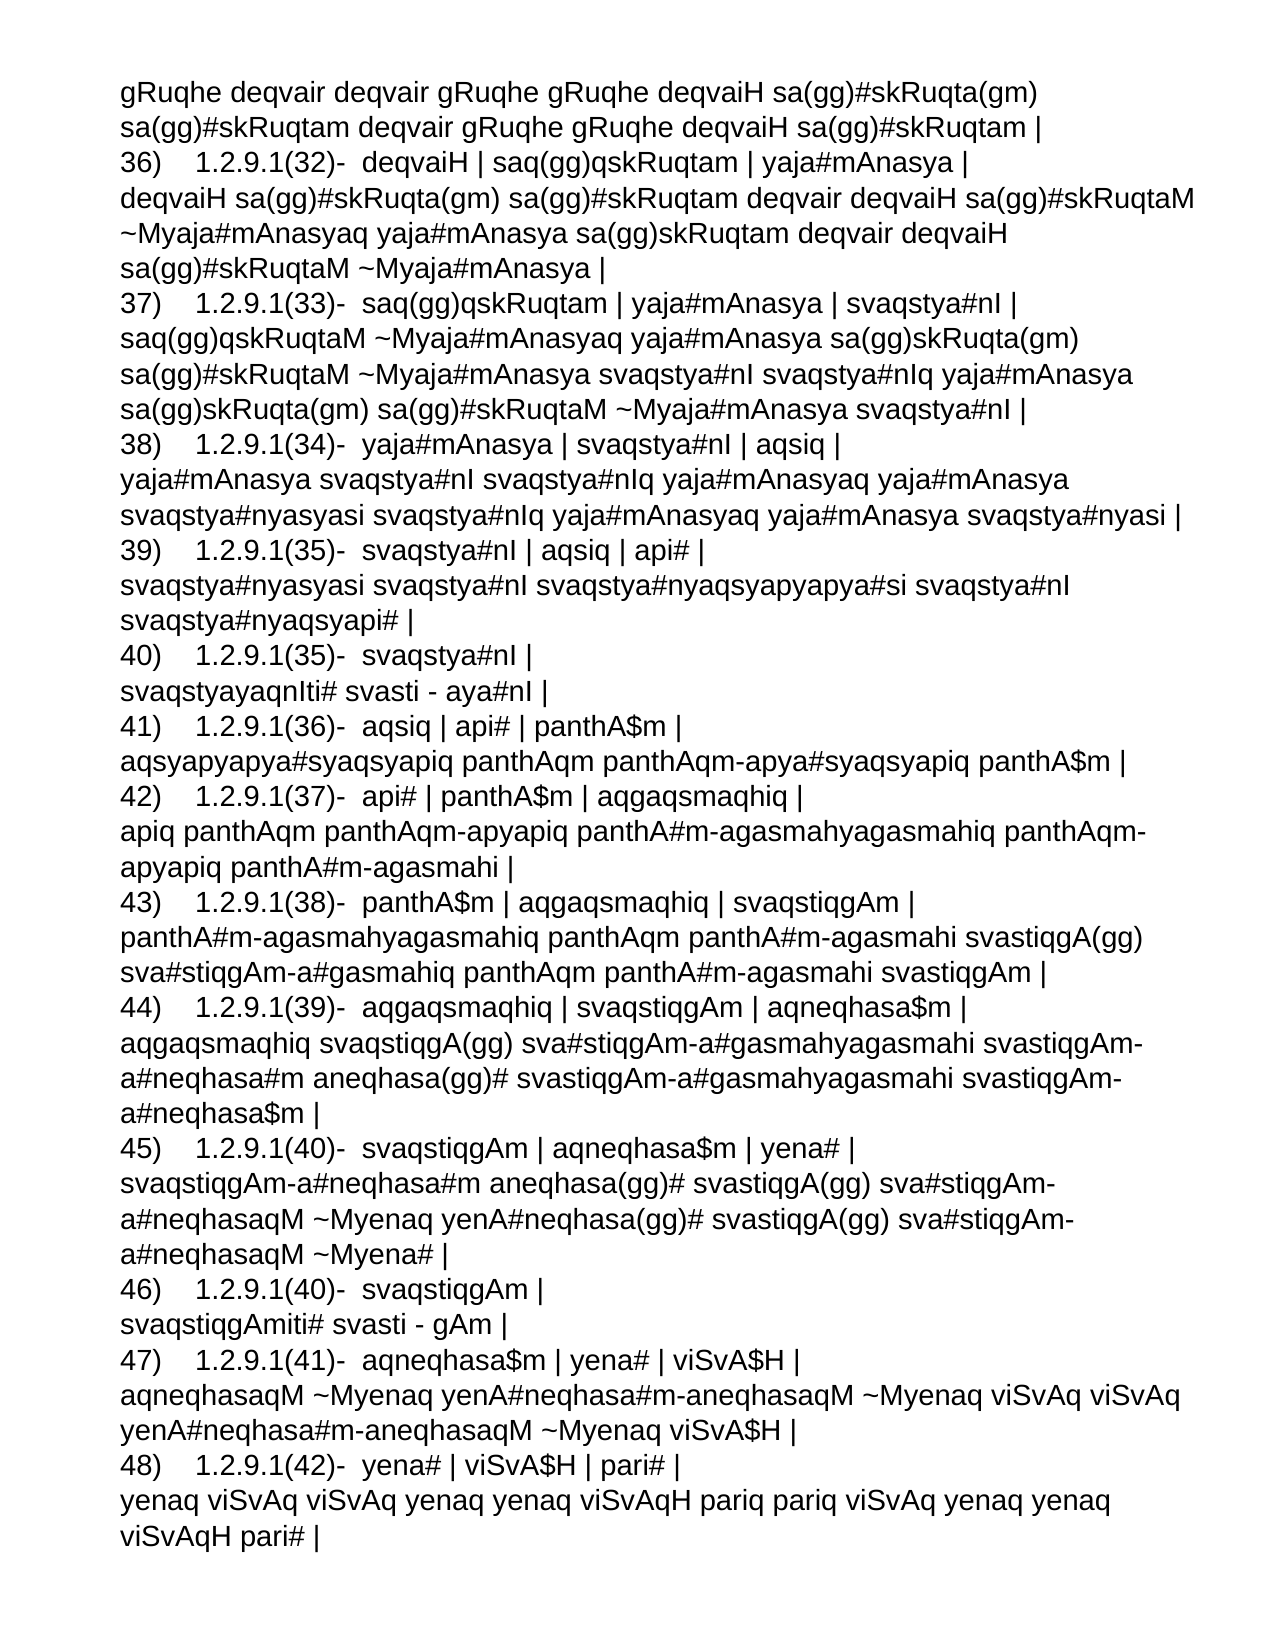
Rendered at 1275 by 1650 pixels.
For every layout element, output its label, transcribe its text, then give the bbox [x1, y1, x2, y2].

text yaja#mAnasya svaqstya#nI svaqstya#nIq yaja#mAnasyaq yaja#mAnasya svaqstya#nyasyasi svaqstya#nIq yaja#mAnasyaq yaja#mAnasya svaqstya#nyasi | [120, 462, 1200, 531]
text panthA#m-agasmahyagasmahiq panthAqm panthA#m-agasmahi svastiqgA(gg) sva#stiqgAm-a#gasmahiq panthAqm panthA#m-agasmahi svastiqgAm | [120, 920, 1200, 989]
text svaqstiqgAmiti# svasti - gAm | [120, 1307, 1200, 1341]
text saq(gg)qskRuqtaM ~Myaja#mAnasyaq yaja#mAnasya sa(gg)skRuqta(gm) sa(gg)#skRuqtaM ~Myaja#mAnasya svaqstya#nI svaqstya#nIq yaja#mAnasya sa(gg)skRuqta(gm) sa(gg)#skRuqtaM ~Myaja#mAnasya svaqstya#nI | [120, 321, 1200, 425]
text 47) 1.2.9.1(41)- aqneqhasa$m | yena# | viSvA$H | [120, 1342, 1200, 1376]
text 41) 1.2.9.1(36)- aqsiq | api# | panthA$m | [120, 709, 1200, 742]
text 42) 1.2.9.1(37)- api# | panthA$m | aqgaqsmaqhiq | [120, 779, 1200, 813]
text yenaq viSvAq viSvAq yenaq yenaq viSvAqH pariq pariq viSvAq yenaq yenaq viSvAqH pari# | [120, 1483, 1200, 1552]
text 39) 1.2.9.1(35)- svaqstya#nI | aqsiq | api# | [120, 533, 1200, 566]
text 43) 1.2.9.1(38)- panthA$m | aqgaqsmaqhiq | svaqstiqgAm | [120, 885, 1200, 918]
text 37) 1.2.9.1(33)- saq(gg)qskRuqtam | yaja#mAnasya | svaqstya#nI | [120, 286, 1200, 320]
text svaqstya#nyasyasi svaqstya#nI svaqstya#nyaqsyapyapya#si svaqstya#nI svaqstya#nyaqsyapi# | [120, 568, 1200, 637]
text deqvaiH sa(gg)#skRuqta(gm) sa(gg)#skRuqtam deqvair deqvaiH sa(gg)#skRuqtaM ~Myaja#mAnasyaq yaja#mAnasya sa(gg)skRuqtam deqvair deqvaiH sa(gg)#skRuqtaM ~Myaja#mAnasya | [120, 181, 1200, 284]
text aqneqhasaqM ~Myenaq yenA#neqhasa#m-aneqhasaqM ~Myenaq viSvAq viSvAq yenA#neqhasa#m-aneqhasaqM ~Myenaq viSvA$H | [120, 1378, 1200, 1446]
text 40) 1.2.9.1(35)- svaqstya#nI | [120, 638, 1200, 672]
text apiq panthAqm panthAqm-apyapiq panthA#m-agasmahyagasmahiq panthAqm-apyapiq panthA#m-agasmahi | [120, 814, 1200, 883]
text 44) 1.2.9.1(39)- aqgaqsmaqhiq | svaqstiqgAm | aqneqhasa$m | [120, 990, 1200, 1024]
text 36) 1.2.9.1(32)- deqvaiH | saq(gg)qskRuqtam | yaja#mAnasya | [120, 145, 1200, 179]
text aqsyapyapya#syaqsyapiq panthAqm panthAqm-apya#syaqsyapiq panthA$m | [120, 744, 1200, 777]
text gRuqhe deqvair deqvair gRuqhe gRuqhe deqvaiH sa(gg)#skRuqta(gm) sa(gg)#skRuqtam deqvair gRuqhe gRuqhe deqvaiH sa(gg)#skRuqtam | [120, 75, 1200, 144]
text 48) 1.2.9.1(42)- yena# | viSvA$H | pari# | [120, 1448, 1200, 1482]
text 46) 1.2.9.1(40)- svaqstiqgAm | [120, 1272, 1200, 1306]
text aqgaqsmaqhiq svaqstiqgA(gg) sva#stiqgAm-a#gasmahyagasmahi svastiqgAm-a#neqhasa#m aneqhasa(gg)# svastiqgAm-a#gasmahyagasmahi svastiqgAm-a#neqhasa$m | [120, 1026, 1200, 1129]
text svaqstiqgAm-a#neqhasa#m aneqhasa(gg)# svastiqgA(gg) sva#stiqgAm-a#neqhasaqM ~Myenaq yenA#neqhasa(gg)# svastiqgA(gg) sva#stiqgAm-a#neqhasaqM ~Myena# | [120, 1166, 1200, 1270]
text 38) 1.2.9.1(34)- yaja#mAnasya | svaqstya#nI | aqsiq | [120, 427, 1200, 461]
text svaqstyayaqnIti# svasti - aya#nI | [120, 673, 1200, 707]
text 45) 1.2.9.1(40)- svaqstiqgAm | aqneqhasa$m | yena# | [120, 1131, 1200, 1165]
